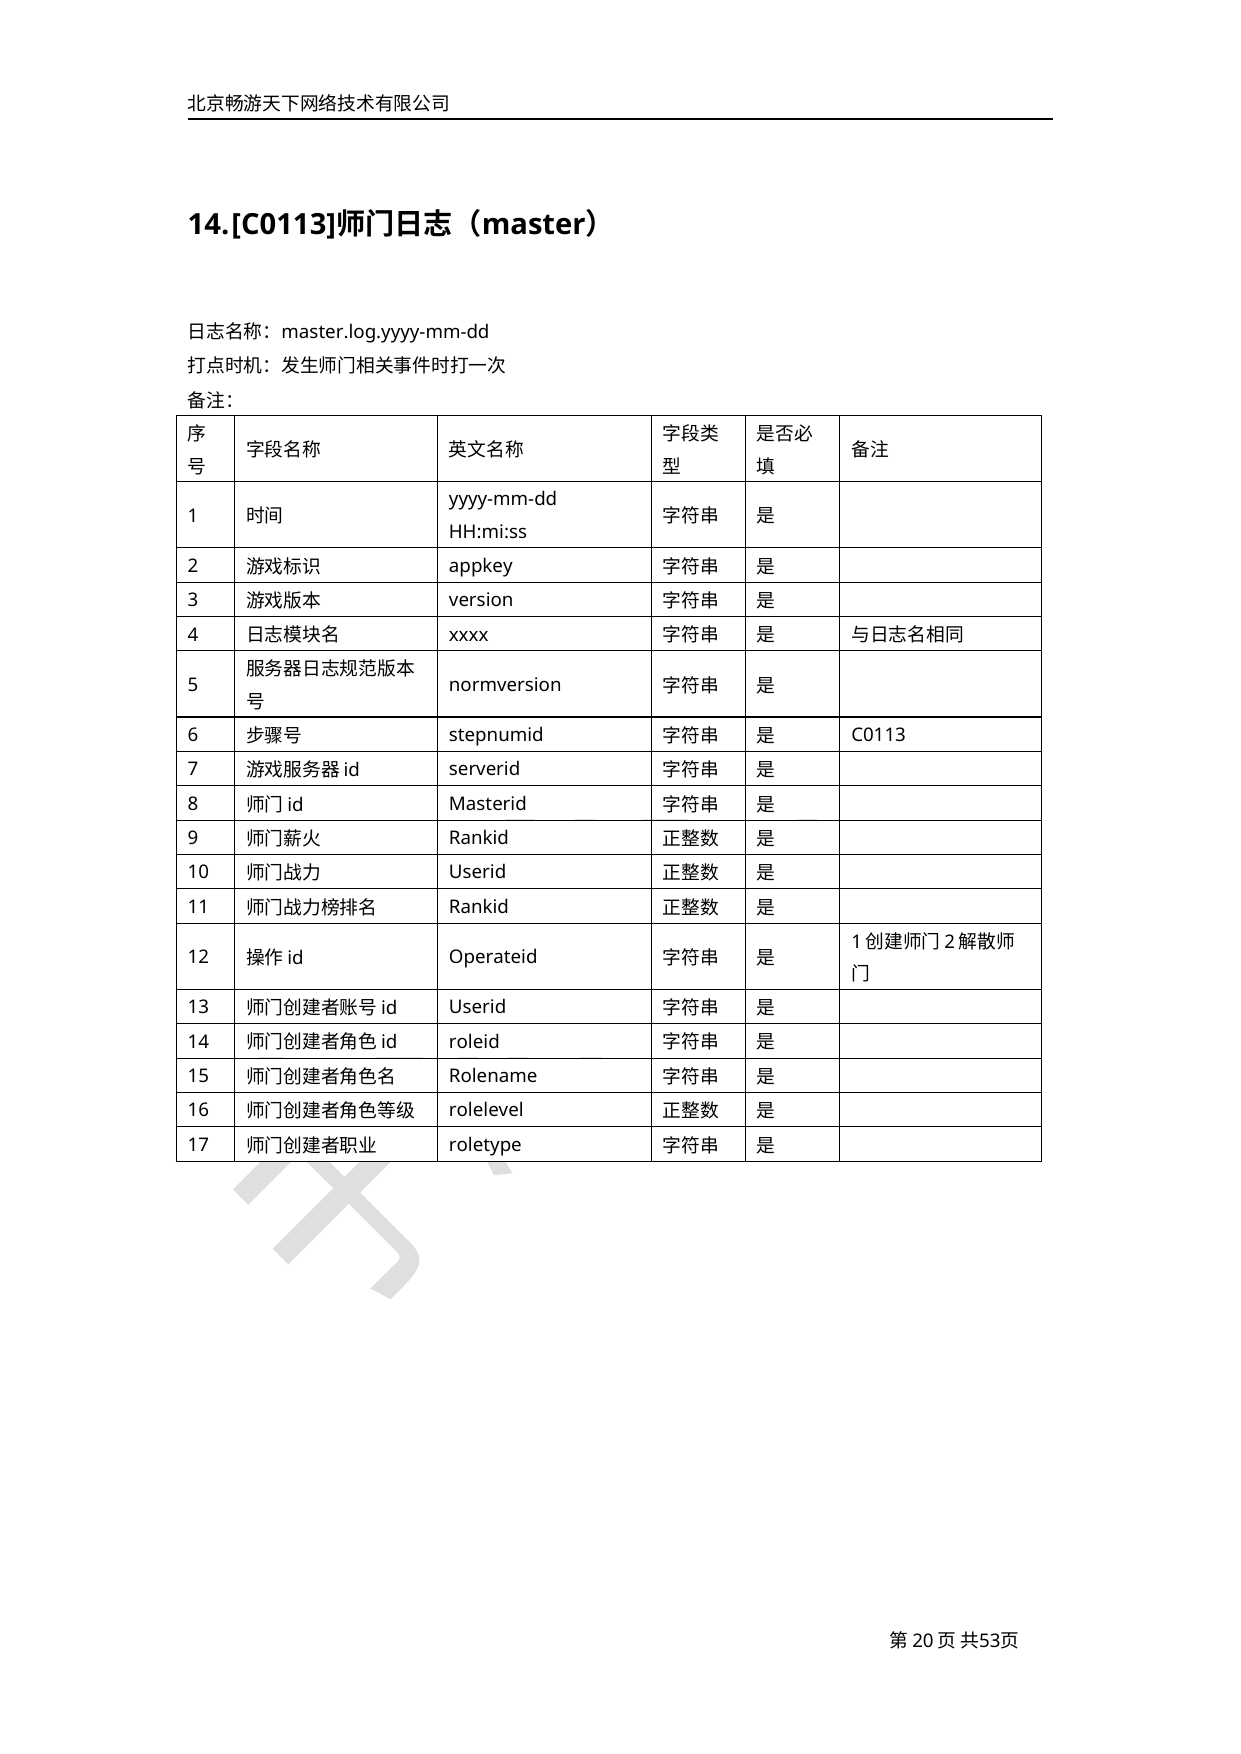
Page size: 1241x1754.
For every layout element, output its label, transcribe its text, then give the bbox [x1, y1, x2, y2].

table_cell Masterid [438, 786, 651, 819]
table_cell 师门创建者职业 [235, 1127, 437, 1161]
table_cell roleid [438, 1024, 651, 1057]
table_cell [840, 583, 1041, 616]
table_cell 字符串 [652, 1059, 745, 1092]
table_cell [840, 889, 1041, 923]
table_cell 是 [746, 889, 839, 923]
table_cell 是 [746, 990, 839, 1023]
table_cell 字段类型 [652, 416, 745, 481]
table_cell roletype [438, 1127, 651, 1161]
table_cell 时间 [235, 482, 437, 547]
table_cell 师门创建者角色名 [235, 1059, 437, 1092]
table_cell [840, 752, 1041, 785]
table_cell 是 [746, 752, 839, 785]
table_cell 师门id [235, 786, 437, 819]
table_cell 字符串 [652, 617, 745, 650]
table_cell 5 [177, 651, 234, 716]
table_cell [840, 1024, 1041, 1057]
table_cell 是 [746, 855, 839, 888]
table_cell 9 [177, 821, 234, 854]
table_cell Rolename [438, 1059, 651, 1092]
table_cell 字符串 [652, 786, 745, 819]
table_cell 字符串 [652, 583, 745, 616]
table_cell 是 [746, 924, 839, 989]
table_cell 4 [177, 617, 234, 650]
table_cell 正整数 [652, 1093, 745, 1126]
table_cell 字符串 [652, 718, 745, 751]
table_cell 字符串 [652, 990, 745, 1023]
table_cell 是 [746, 617, 839, 650]
table_cell 正整数 [652, 855, 745, 888]
table_cell 字符串 [652, 1127, 745, 1161]
table_cell 英文名称 [438, 416, 651, 481]
table_cell Rankid [438, 889, 651, 923]
table_cell Operateid [438, 924, 651, 989]
table_cell 17 [177, 1127, 234, 1161]
table_cell 是 [746, 548, 839, 582]
table_cell 13 [177, 990, 234, 1023]
table_cell stepnumid [438, 718, 651, 751]
table_cell 字段名称 [235, 416, 437, 481]
table_cell yyyy-mm-dd HH:mi:ss [438, 482, 651, 547]
table_cell 游戏标识 [235, 548, 437, 582]
table_cell [840, 1093, 1041, 1126]
table_cell 是 [746, 1024, 839, 1057]
table_cell 师门创建者账号id [235, 990, 437, 1023]
table_cell 14 [177, 1024, 234, 1057]
table_cell C0113 [840, 718, 1041, 751]
table_cell 字符串 [652, 482, 745, 547]
table_cell 是 [746, 1059, 839, 1092]
table_cell 操作id [235, 924, 437, 989]
table_cell 正整数 [652, 889, 745, 923]
table_cell 10 [177, 855, 234, 888]
table_cell 步骤号 [235, 718, 437, 751]
table_cell 师门创建者角色id [235, 1024, 437, 1057]
table_cell Rankid [438, 821, 651, 854]
table_cell 师门薪火 [235, 821, 437, 854]
subtitle [C0113]师门日志（master） [187, 189, 1053, 254]
table_cell 1创建师门2解散师门 [840, 924, 1041, 989]
table_cell 是 [746, 821, 839, 854]
table_header 日志名称：master.log.yyyy-mm-dd [176, 312, 1041, 346]
table_cell [840, 786, 1041, 819]
table_cell 序号 [177, 416, 234, 481]
table_cell rolelevel [438, 1093, 651, 1126]
table_cell [840, 1059, 1041, 1092]
table_cell 16 [177, 1093, 234, 1126]
table_cell serverid [438, 752, 651, 785]
table_cell 是 [746, 482, 839, 547]
table_cell [840, 548, 1041, 582]
table_cell 6 [177, 718, 234, 751]
table_cell 字符串 [652, 1024, 745, 1057]
table_cell 3 [177, 583, 234, 616]
table_cell 师门战力 [235, 855, 437, 888]
table_cell 字符串 [652, 924, 745, 989]
table_cell Userid [438, 855, 651, 888]
table_cell 11 [177, 889, 234, 923]
table_cell 1 [177, 482, 234, 547]
table_cell 字符串 [652, 548, 745, 582]
table_cell 正整数 [652, 821, 745, 854]
table_cell [840, 482, 1041, 547]
table_cell 15 [177, 1059, 234, 1092]
table_cell Userid [438, 990, 651, 1023]
table_cell 备注 [840, 416, 1041, 481]
table_cell 服务器日志规范版本号 [235, 651, 437, 716]
table_cell version [438, 583, 651, 616]
table_cell 是 [746, 1093, 839, 1126]
table_cell 是 [746, 718, 839, 751]
table_cell 与日志名相同 [840, 617, 1041, 650]
table_cell 备注： [176, 381, 1041, 415]
table_cell [840, 855, 1041, 888]
table_cell 8 [177, 786, 234, 819]
table_cell 是否必填 [746, 416, 839, 481]
table_cell normversion [438, 651, 651, 716]
table_cell 字符串 [652, 752, 745, 785]
table_cell [840, 821, 1041, 854]
table_cell [840, 990, 1041, 1023]
table_cell 2 [177, 548, 234, 582]
table_cell [840, 1127, 1041, 1161]
table_cell 是 [746, 1127, 839, 1161]
table_cell 师门战力榜排名 [235, 889, 437, 923]
table_cell 是 [746, 583, 839, 616]
table_cell 打点时机：发生师门相关事件时打一次 [176, 346, 1041, 381]
table_cell 游戏版本 [235, 583, 437, 616]
table_cell xxxx [438, 617, 651, 650]
table_cell 是 [746, 786, 839, 819]
table_cell 7 [177, 752, 234, 785]
table_cell [840, 651, 1041, 716]
table_cell 12 [177, 924, 234, 989]
table_cell 字符串 [652, 651, 745, 716]
table_cell 是 [746, 651, 839, 716]
table_cell appkey [438, 548, 651, 582]
table_cell 游戏服务器id [235, 752, 437, 785]
table_cell 师门创建者角色等级 [235, 1093, 437, 1126]
table_cell 日志模块名 [235, 617, 437, 650]
